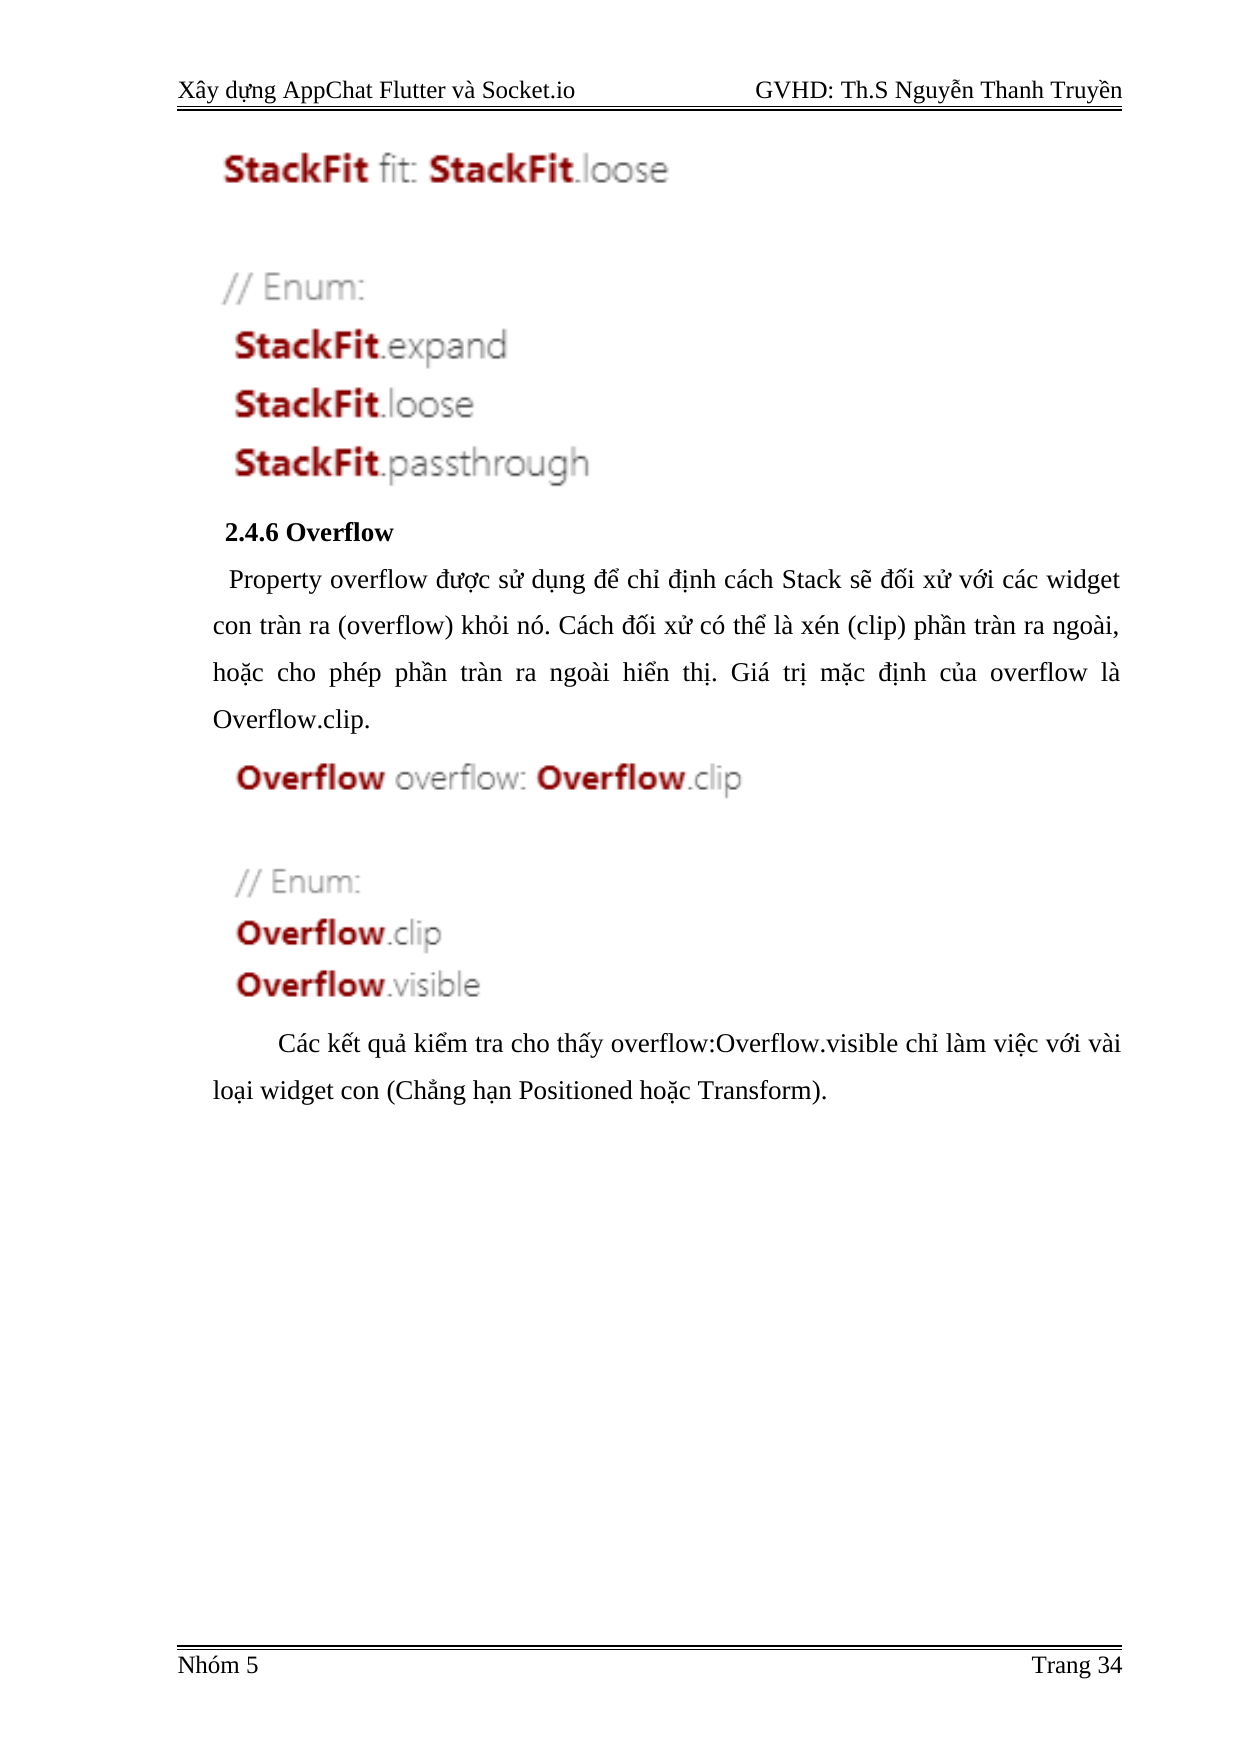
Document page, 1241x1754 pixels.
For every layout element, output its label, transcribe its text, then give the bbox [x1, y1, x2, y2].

text Property overflow được sử dụng để chỉ định cách Stack sẽ đối xử với các widget con tràn ra (overflow) khỏi nó. Cách đối xử có thể là xén (clip) phần tràn ra ngoài, hoặc cho phép phần tràn ra ngoài hiển thị. Giá trị mặc định của overflow là Overflow.clip. [213, 563, 1122, 734]
text Các kết quả kiểm tra cho thấy overflow:Overflow.visible chỉ làm việc với vài loại widget con (Chẳng hạn Positioned hoặc Transform). [213, 1027, 1122, 1105]
text Overflow [224, 516, 1122, 547]
picture [228, 749, 905, 1012]
picture [212, 139, 870, 501]
